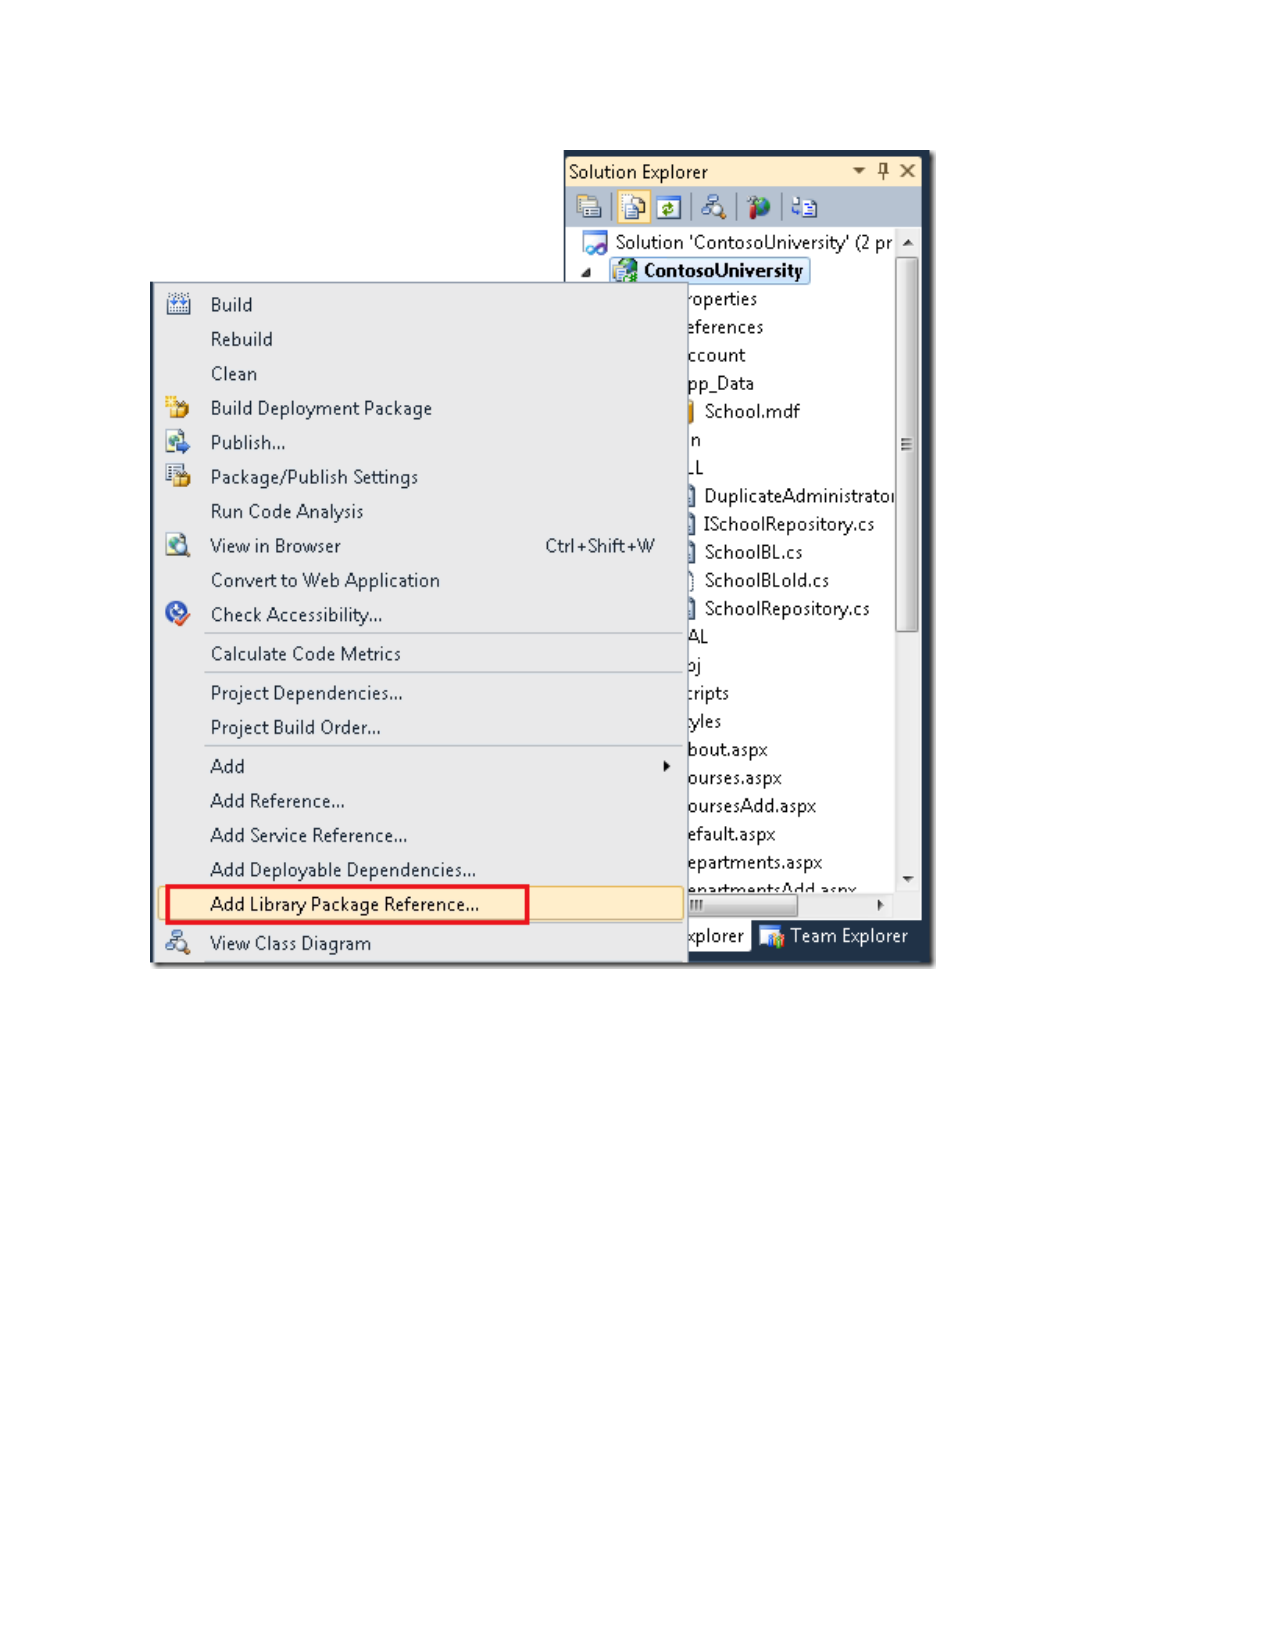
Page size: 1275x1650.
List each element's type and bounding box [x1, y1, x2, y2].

picture [150, 150, 936, 969]
